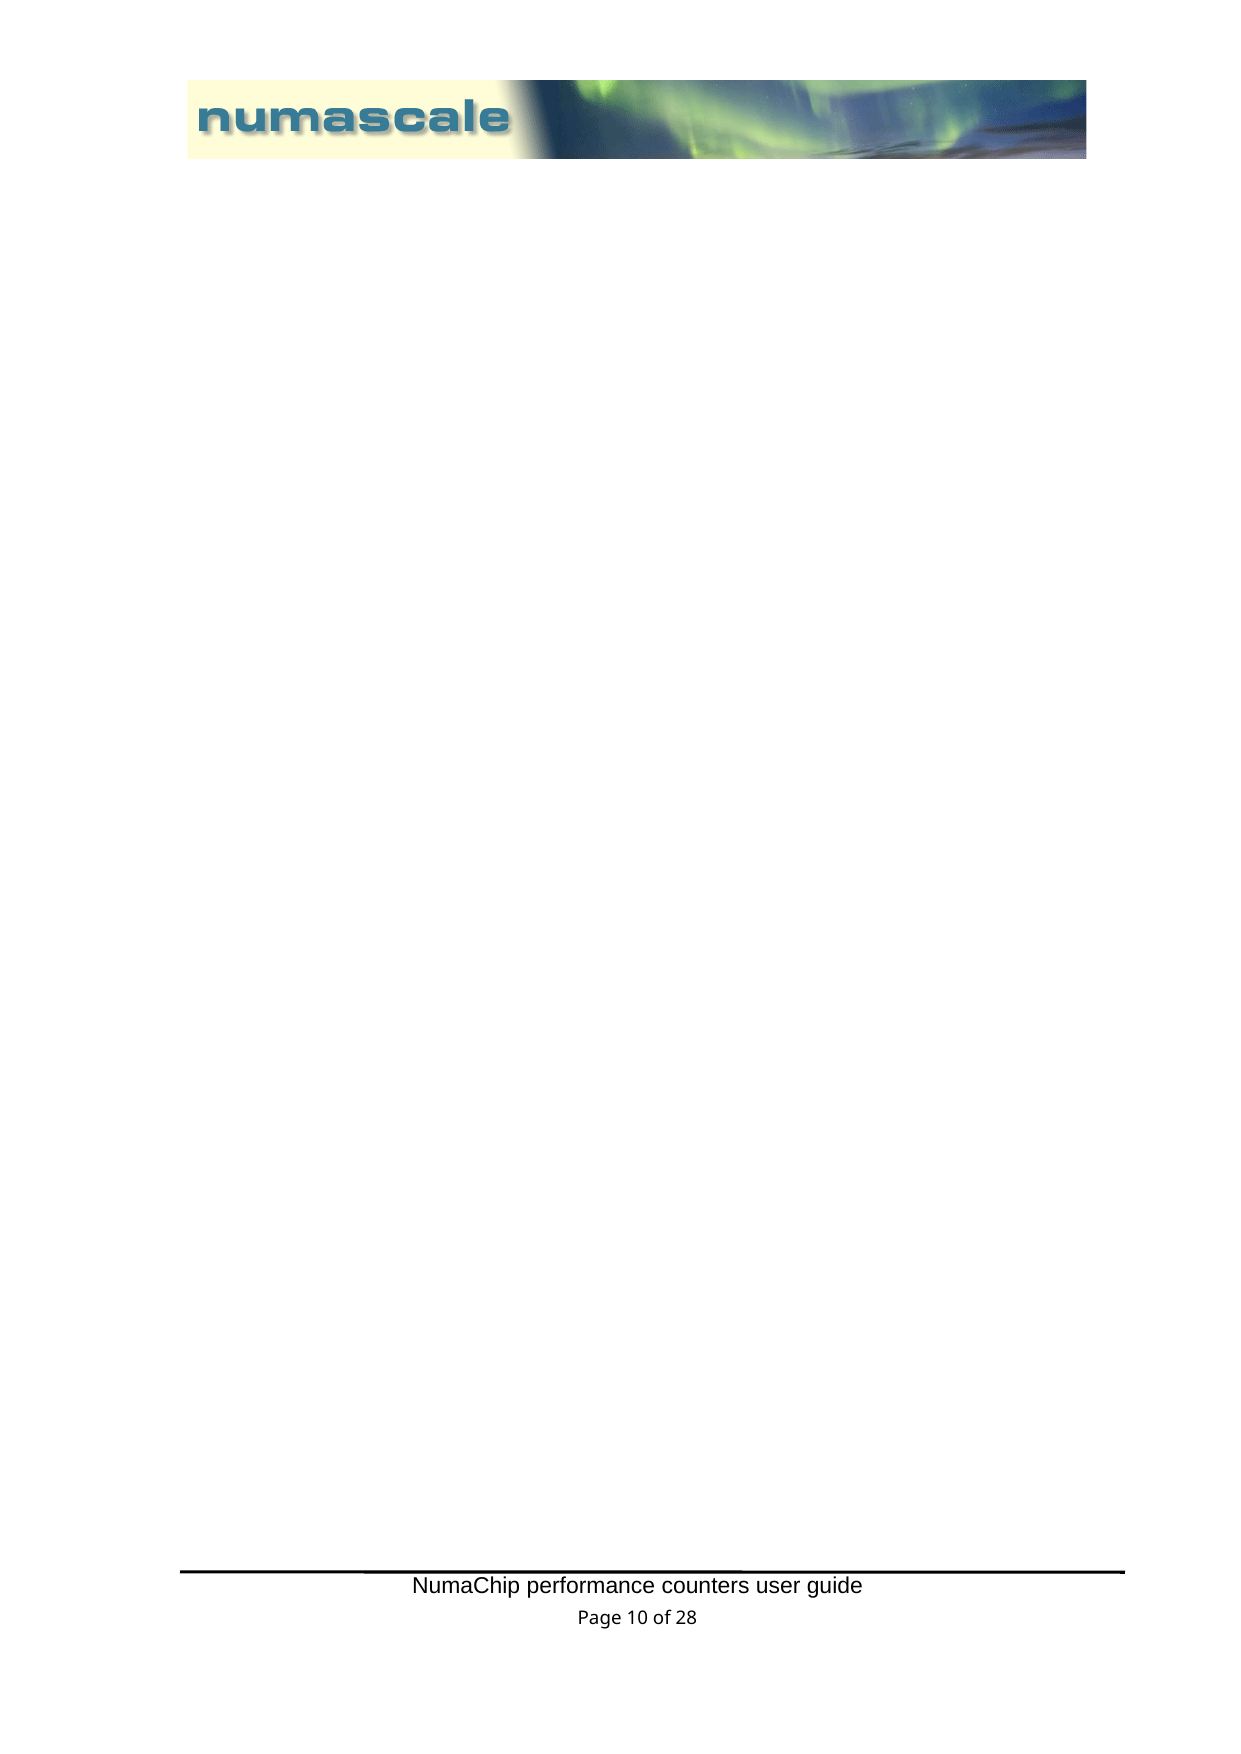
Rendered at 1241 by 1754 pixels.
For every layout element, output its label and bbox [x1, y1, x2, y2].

picture [187, 80, 1087, 159]
